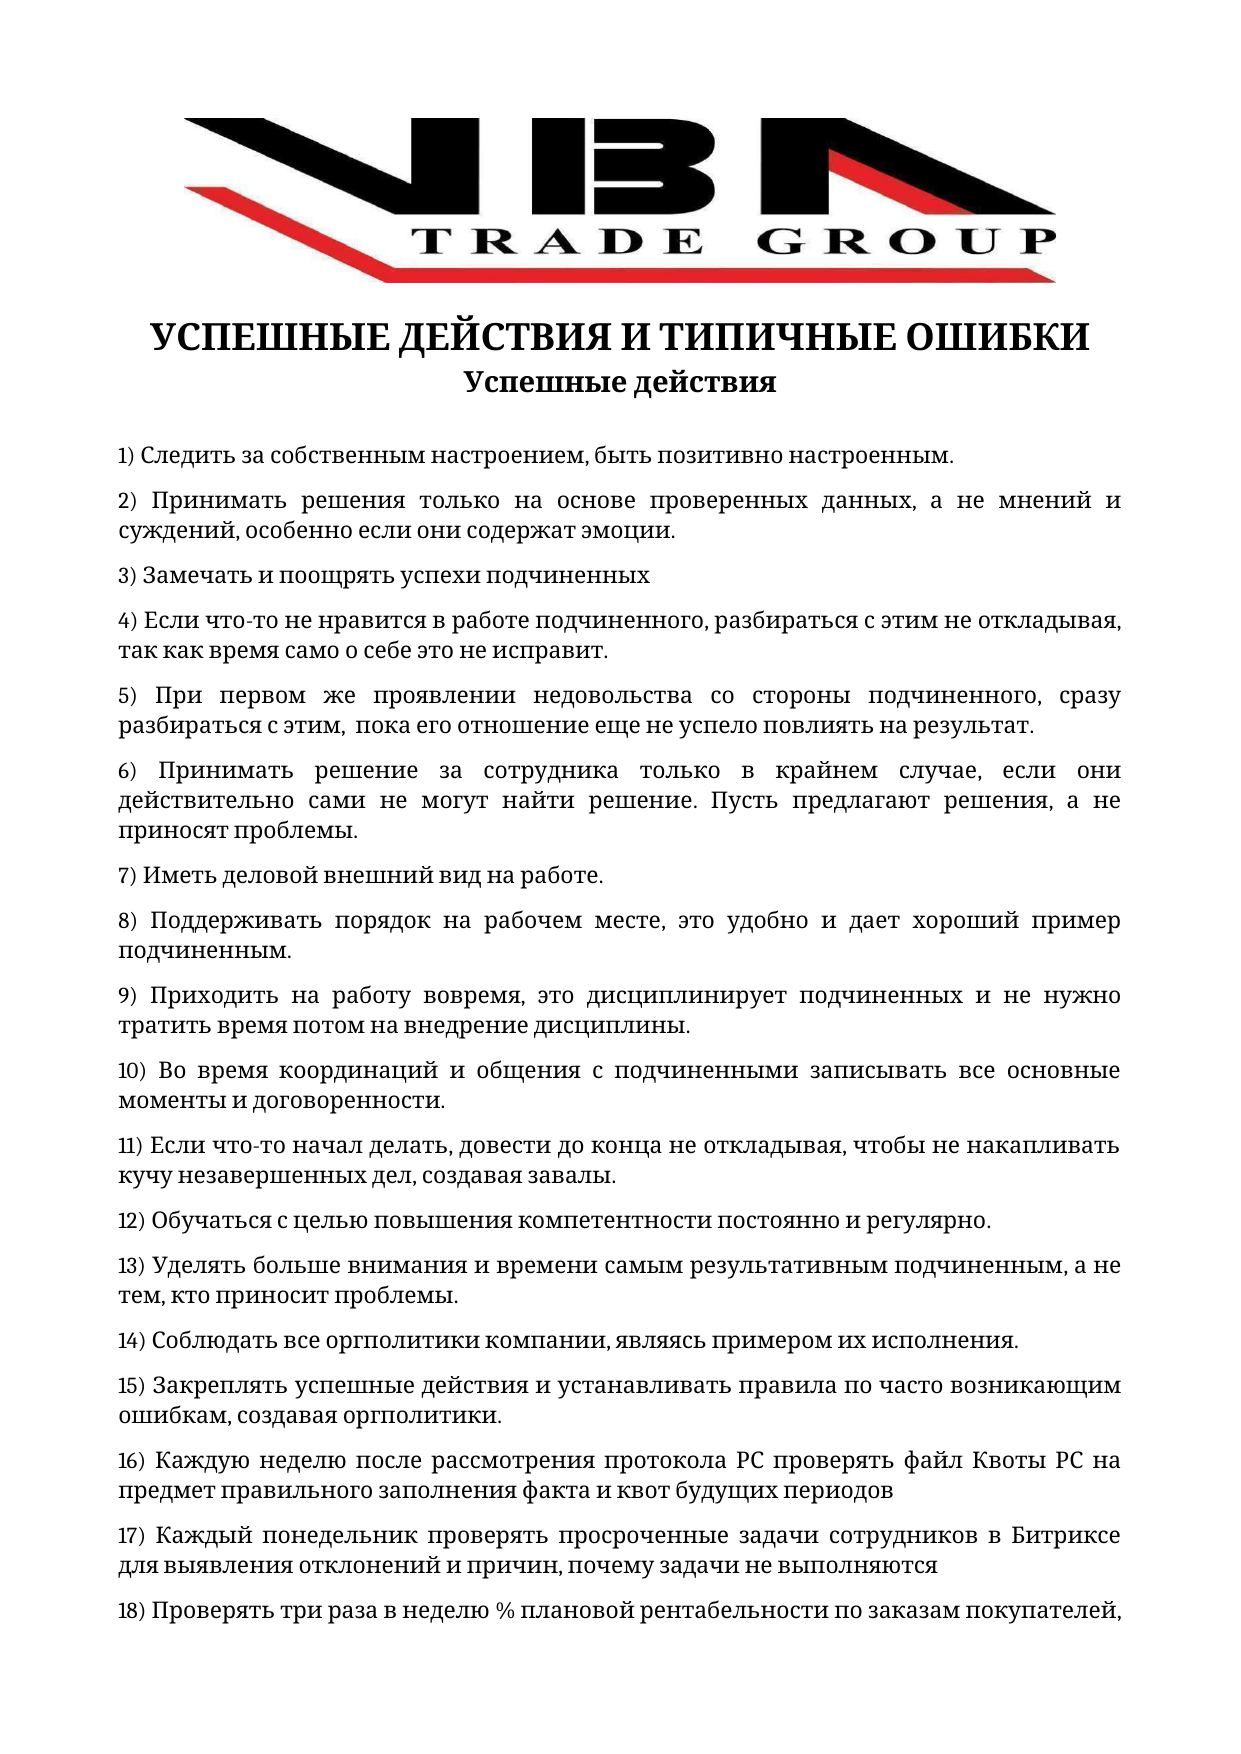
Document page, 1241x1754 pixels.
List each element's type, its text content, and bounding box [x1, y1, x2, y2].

text 8) Поддерживать порядок на рабочем месте, это удобно и дает хороший пример подчиненным. [118, 908, 1122, 964]
text 2) Принимать решения только на основе проверенных данных, а не мнений и суждений, особенно если они содержат эмоции. [118, 488, 1122, 544]
text 15) Закреплять успешные действия и устанавливать правила по часто возникающим ошибкам, создавая оргполитики. [118, 1372, 1122, 1429]
text 13) Уделять больше внимания и времени самым результативным подчиненным, а не тем, кто приносит проблемы. [118, 1253, 1122, 1309]
text 17) Каждый понедельник проверять просроченные задачи сотрудников в Битриксе для выявления отклонений и причин, почему задачи не выполняются [118, 1522, 1122, 1579]
text 6) Принимать решение за сотрудника только в крайнем случае, если они действительно сами не могут найти решение. Пусть предлагают решения, а не приносят проблемы. [118, 758, 1122, 844]
text 4) Если что-то не нравится в работе подчиненного, разбираться с этим не откладывая, так как время само о себе это не исправит. [118, 608, 1122, 664]
text 3) Замечать и поощрять успехи подчиненных [118, 563, 1122, 589]
text 1) Следить за собственным настроением, быть позитивно настроенным. [118, 443, 1122, 469]
text 10) Во время координаций и общения с подчиненными записывать все основные моменты и договоренности. [118, 1058, 1122, 1114]
text 16) Каждую неделю после рассмотрения протокола РС проверять файл Квоты РС на предмет правильного заполнения факта и квот будущих периодов [118, 1447, 1122, 1504]
text УСПЕШНЫЕ ДЕЙСТВИЯ И ТИПИЧНЫЕ ОШИБКИ [118, 317, 1122, 360]
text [118, 1597, 1122, 1624]
text Успешные действия [118, 366, 1122, 400]
text 11) Если что-то начал делать, довести до конца не откладывая, чтобы не накапливать кучу незавершенных дел, создавая завалы. [118, 1133, 1122, 1189]
text 14) Соблюдать все оргполитики компании, являясь примером их исполнения. [118, 1328, 1122, 1354]
text 9) Приходить на работу вовремя, это дисциплинирует подчиненных и не нужно тратить время потом на внедрение дисциплины. [118, 983, 1122, 1039]
text 12) Обучаться с целью повышения компетентности постоянно и регулярно. [118, 1208, 1122, 1234]
text 7) Иметь деловой внешний вид на работе. [118, 863, 1122, 889]
picture [183, 118, 1057, 283]
text 5) При первом же проявлении недовольства со стороны подчиненного, сразу разбираться с этим, пока его отношение еще не успело повлиять на результат. [118, 683, 1122, 739]
